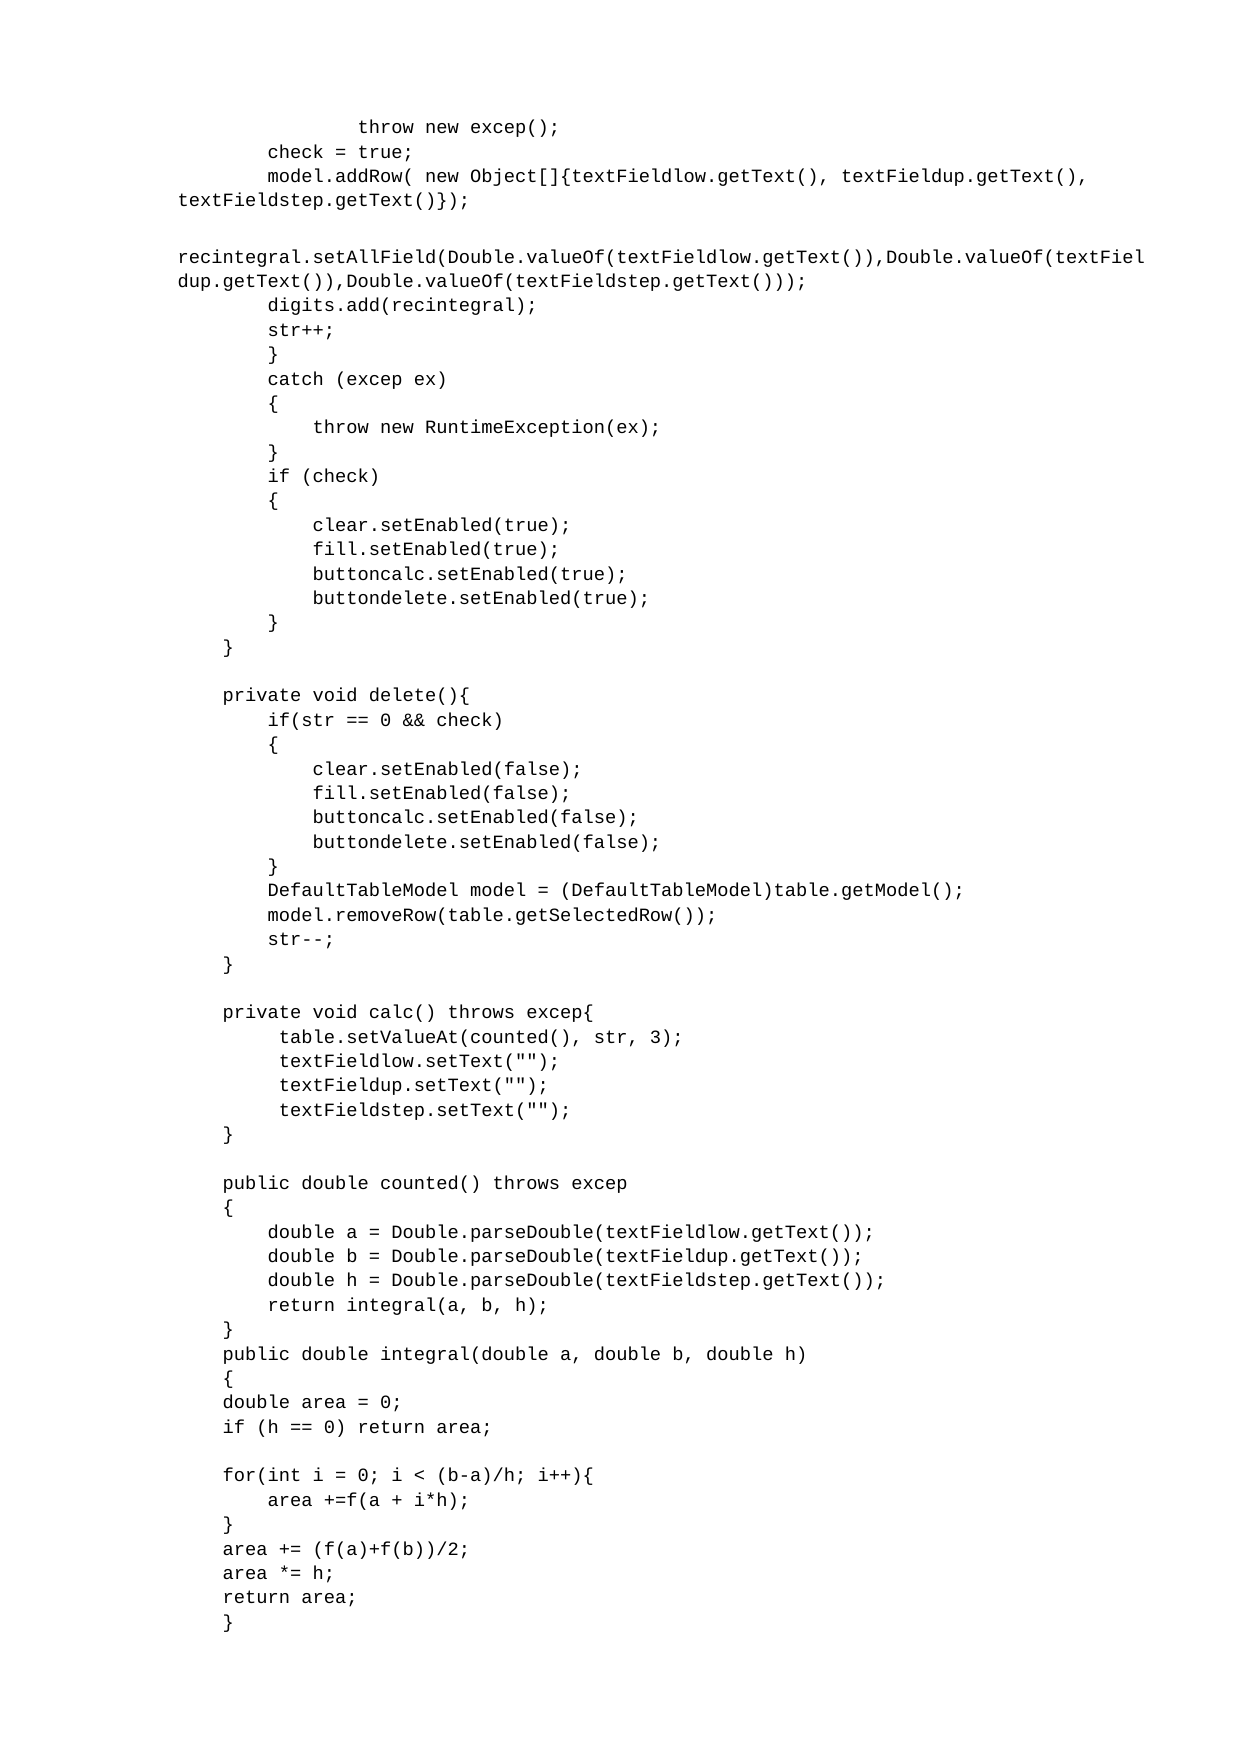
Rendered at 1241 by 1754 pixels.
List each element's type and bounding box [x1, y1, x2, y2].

text [177, 118, 1152, 1634]
